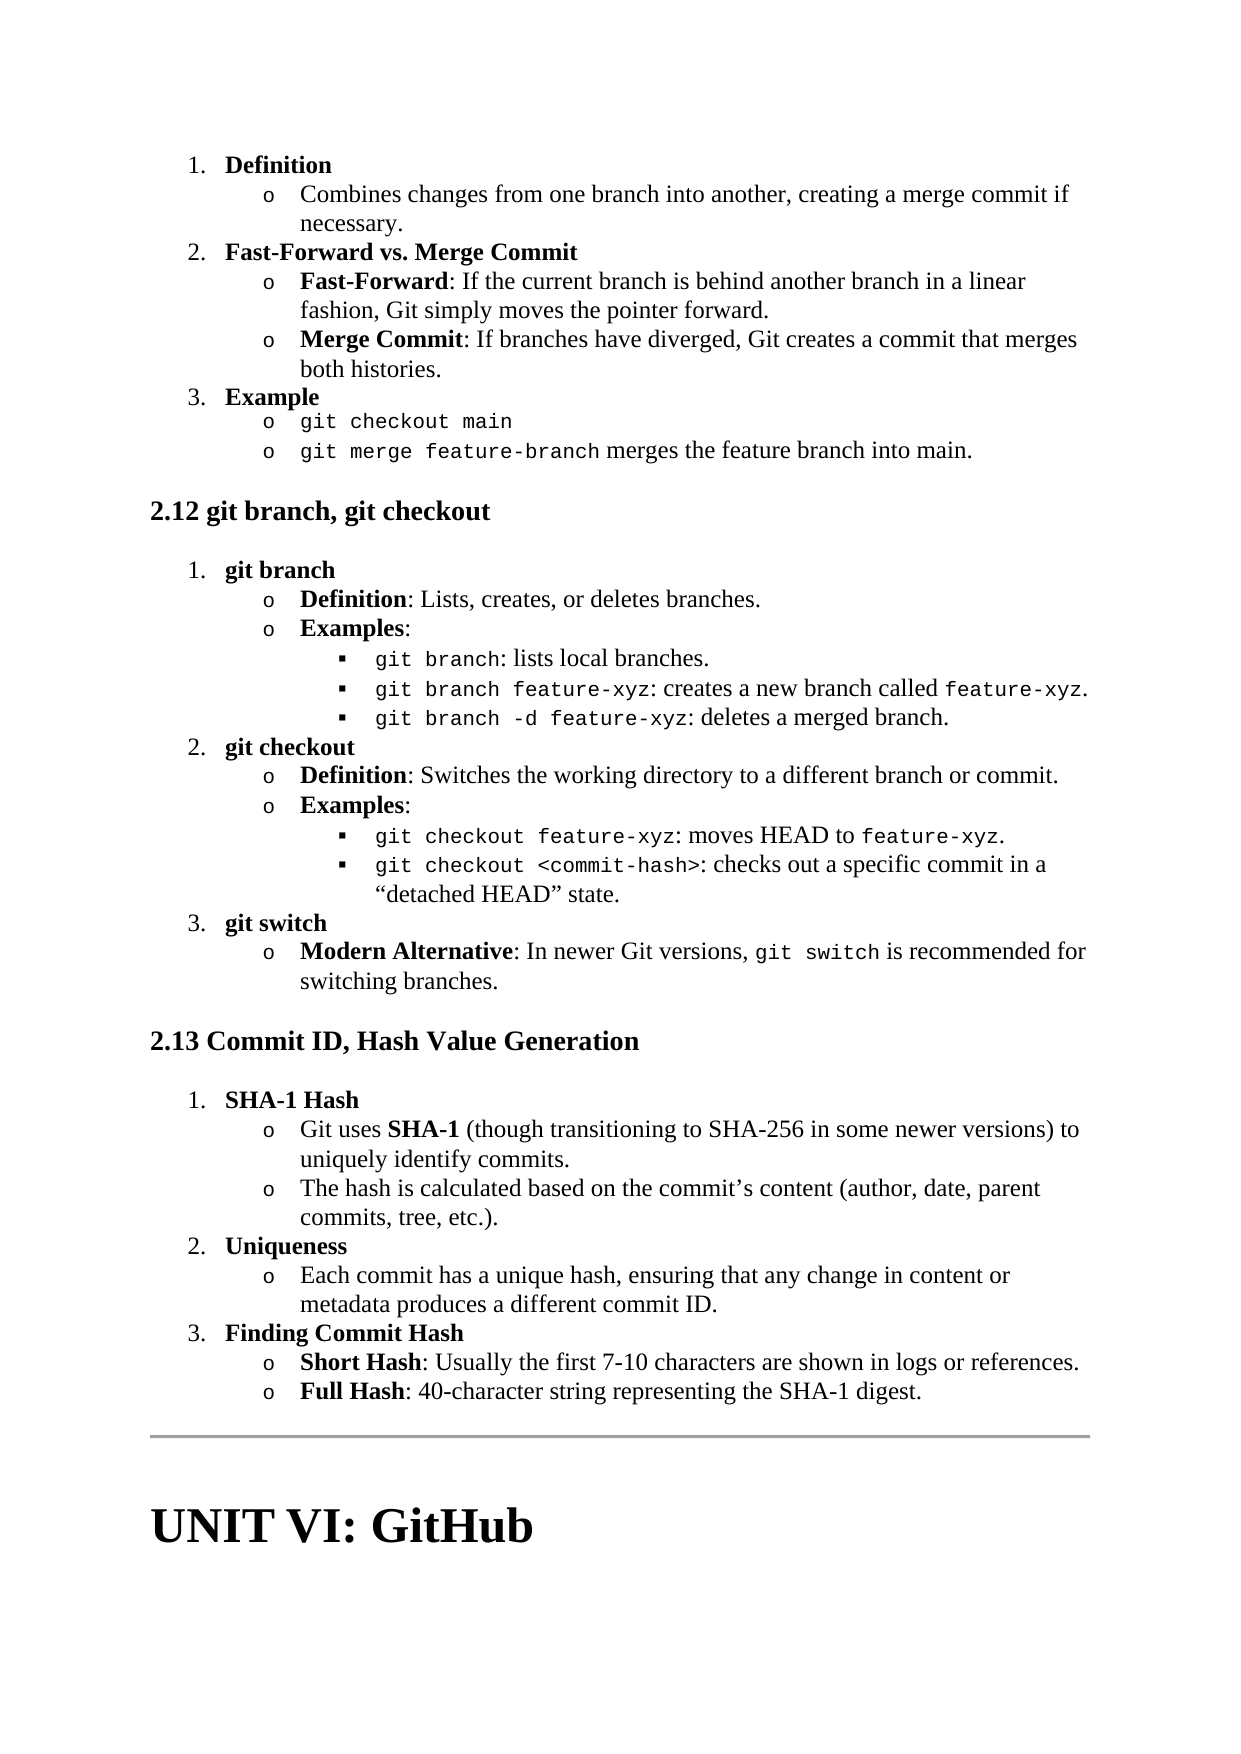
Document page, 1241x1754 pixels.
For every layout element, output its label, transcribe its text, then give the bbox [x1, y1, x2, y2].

list git checkout feature-xyz: moves HEAD to feature-xyz. [337, 820, 1090, 849]
text 2.12 git branch, git checkout [150, 494, 1090, 526]
list Fast-Forward: If the current branch is behind another branch in a linear fashion, Git simply moves the pointer forward. [262, 266, 1090, 324]
list Definition [187, 150, 1090, 179]
list git checkout <commit-hash>: checks out a specific commit in a “detached HEAD” state. [337, 849, 1090, 908]
list git branch feature-xyz: creates a new branch called feature-xyz. [337, 673, 1090, 702]
list Short Hash: Usually the first 7-10 characters are shown in logs or references. [262, 1347, 1090, 1376]
list Uniqueness [187, 1231, 1090, 1260]
list git checkout main [262, 411, 1090, 435]
list Each commit has a unique hash, ensuring that any change in content or metadata produces a different commit ID. [262, 1260, 1090, 1318]
list Definition: Switches the working directory to a different branch or commit. [262, 761, 1090, 790]
list git branch: lists local branches. [337, 643, 1090, 673]
list git checkout [187, 732, 1090, 761]
list Example [187, 382, 1090, 411]
list Examples: [262, 790, 1090, 820]
list SHA-1 Hash [187, 1086, 1090, 1114]
list Full Hash: 40-character string representing the SHA-1 digest. [262, 1376, 1090, 1406]
list Fast-Forward vs. Merge Commit [187, 237, 1090, 266]
text UNIT VI: GitHub [150, 1496, 1090, 1553]
list git switch [187, 908, 1090, 936]
list Modern Alternative: In newer Git versions, git switch is recommended for switching branches. [262, 936, 1090, 995]
list Git uses SHA-1 (though transitioning to SHA-256 in some newer versions) to uniquely identify commits. [262, 1114, 1090, 1173]
list Examples: [262, 613, 1090, 643]
text 2.13 Commit ID, Hash Value Generation [150, 1024, 1090, 1056]
list Finding Commit Hash [187, 1318, 1090, 1347]
list git branch -d feature-xyz: deletes a merged branch. [337, 702, 1090, 732]
list git merge feature-branch merges the feature branch into main. [262, 435, 1090, 464]
list Combines changes from one branch into another, creating a merge commit if necessary. [262, 179, 1090, 237]
list Definition: Lists, creates, or deletes branches. [262, 584, 1090, 613]
list The hash is calculated based on the commit’s content (author, date, parent commits, tree, etc.). [262, 1173, 1090, 1231]
list Merge Commit: If branches have diverged, Git creates a commit that merges both histories. [262, 324, 1090, 382]
list git branch [187, 555, 1090, 584]
